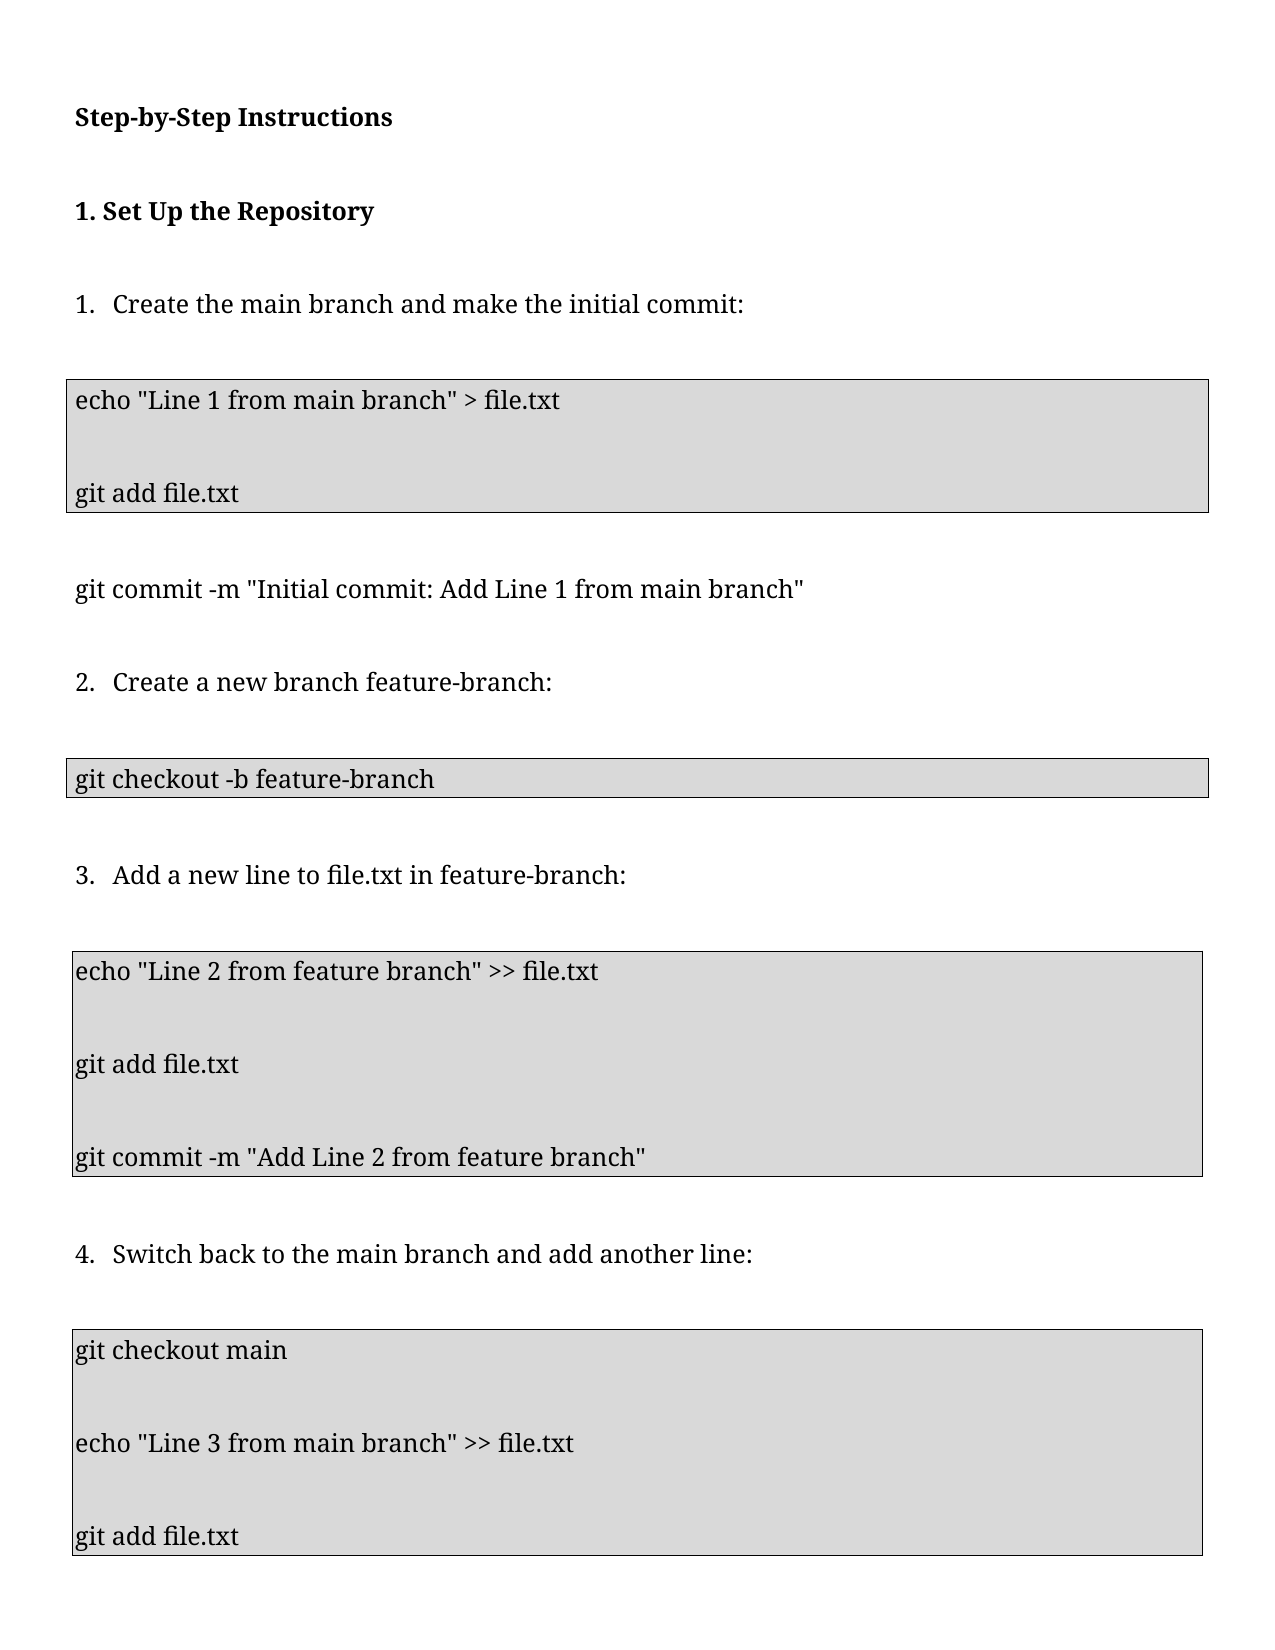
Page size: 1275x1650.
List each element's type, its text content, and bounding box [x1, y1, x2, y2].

list Switch back to the main branch and add another line: [75, 1236, 1200, 1270]
text echo "Line 1 from main branch" > file.txt [67, 380, 1208, 417]
text 1. Set Up the Repository [75, 193, 1200, 227]
text git commit -m "Initial commit: Add Line 1 from main branch" [75, 572, 1200, 606]
list Create the main branch and make the initial commit: [75, 286, 1200, 320]
text git checkout -b feature-branch [67, 759, 1208, 797]
text git add file.txt [73, 1044, 1202, 1081]
text git commit -m "Add Line 2 from feature branch" [73, 1137, 1202, 1176]
text echo "Line 3 from main branch" >> file.txt [73, 1422, 1202, 1460]
text Step-by-Step Instructions [75, 100, 1200, 134]
text echo "Line 2 from feature branch" >> file.txt [73, 952, 1202, 988]
list Create a new branch feature-branch: [75, 665, 1200, 699]
text git checkout main [73, 1330, 1202, 1367]
text git add file.txt [67, 472, 1208, 512]
list Add a new line to file.txt in feature-branch: [75, 857, 1200, 892]
text git add file.txt [73, 1516, 1202, 1555]
